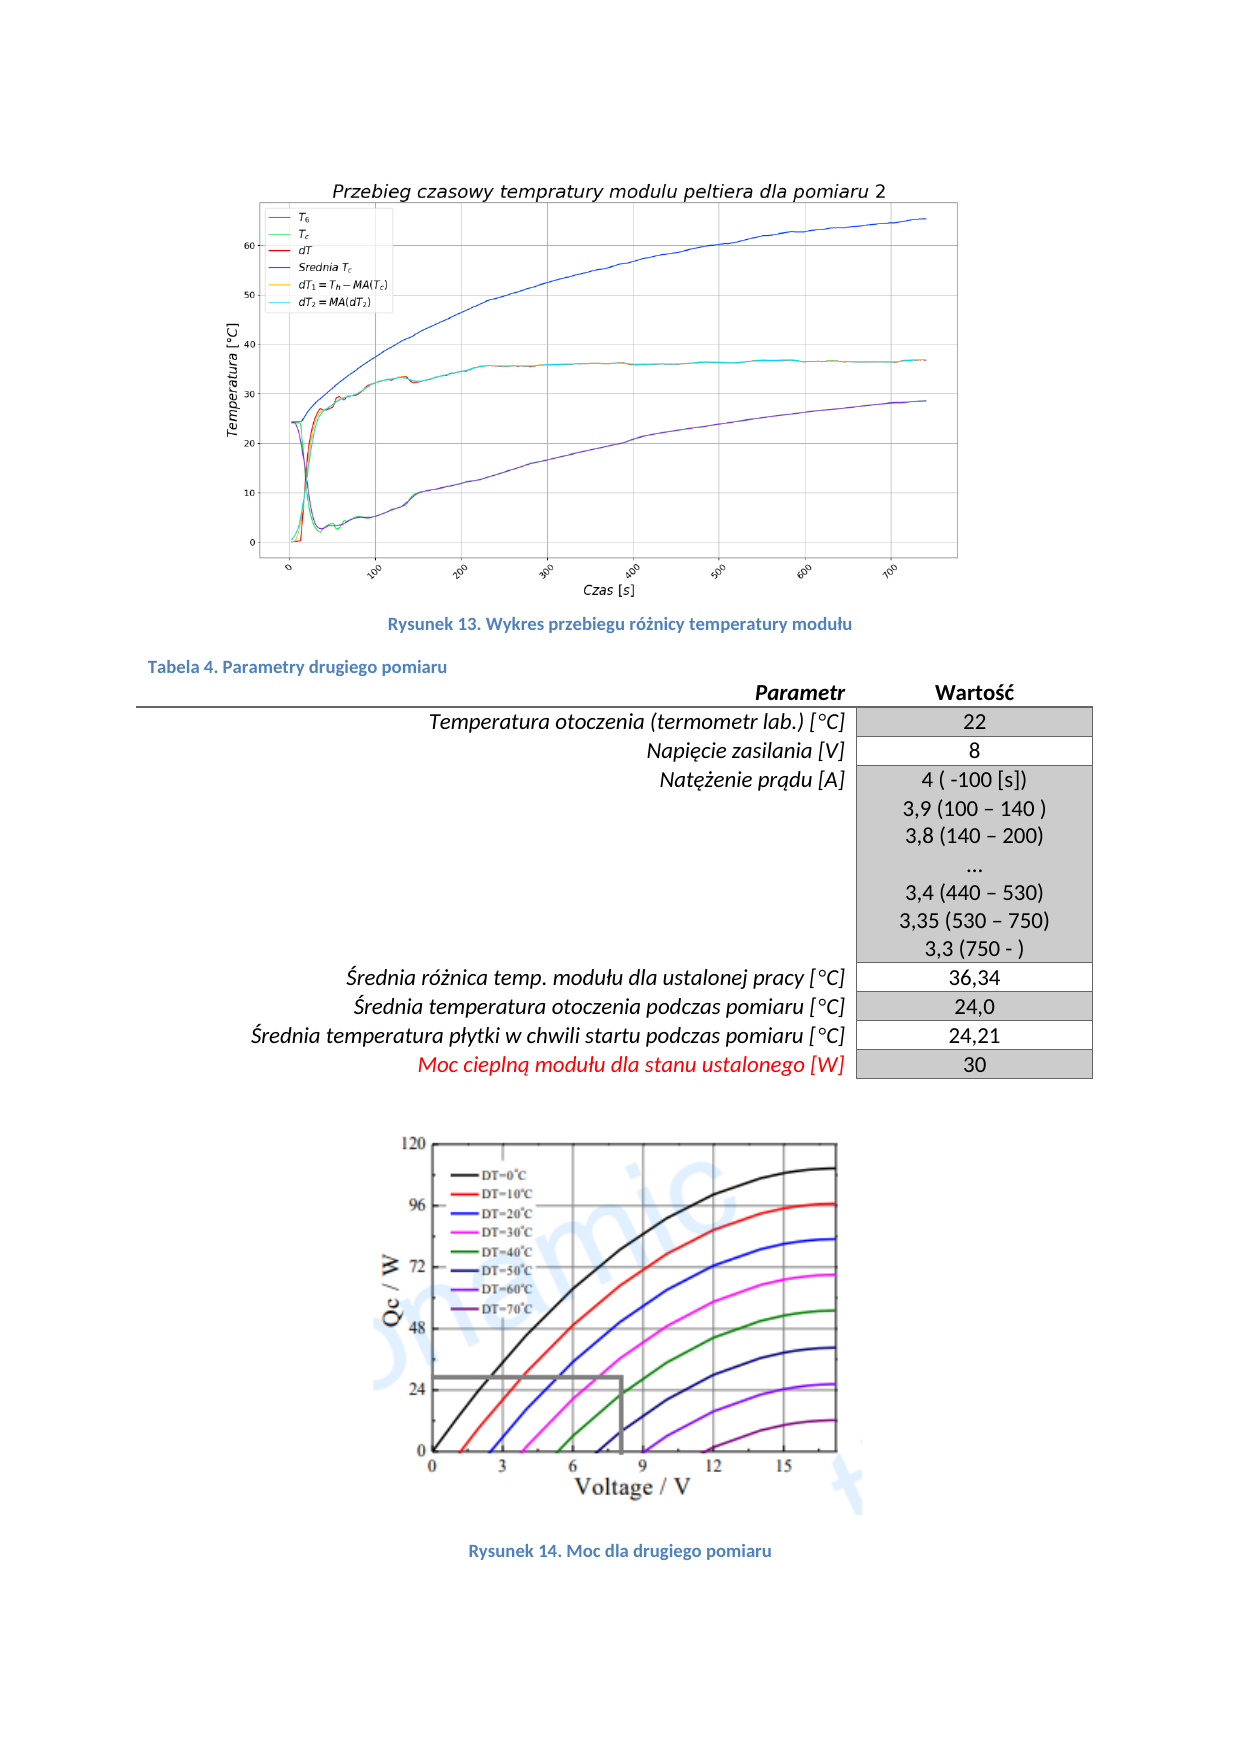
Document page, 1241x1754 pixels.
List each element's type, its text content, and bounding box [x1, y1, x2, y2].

table_header Parametr [136, 679, 856, 706]
table_cell Natężenie prądu [A] [136, 765, 856, 962]
table_cell Średnia temperatura otoczenia podczas pomiaru [°C] [136, 991, 856, 1020]
table_cell Średnia temperatura płytki w chwili startu podczas pomiaru [°C] [136, 1020, 856, 1049]
table_cell Średnia różnica temp. modułu dla ustalonej pracy [°C] [136, 962, 856, 991]
table_cell 24,0 [857, 992, 1092, 1020]
table_cell 4 ( -100 [s]) 3,9 (100 – 140 ) 3,8 (140 – 200) … 3,4 (440 – 530) 3,35 (530 – 750) 3,3 (750 - ) [857, 766, 1092, 962]
table_cell 36,34 [857, 963, 1092, 991]
picture [373, 1132, 867, 1515]
table_cell Temperatura otoczenia (termometr lab.) [°C] [136, 708, 856, 736]
table_cell 22 [857, 708, 1092, 736]
table_cell Moc cieplną modułu dla stanu ustalonego [W] [136, 1049, 856, 1078]
table_cell Napięcie zasilania [V] [136, 736, 856, 764]
table_cell 8 [857, 737, 1092, 764]
table_header Wartość [856, 679, 1093, 706]
table_cell 30 [857, 1050, 1092, 1078]
picture [147, 147, 1047, 608]
table_cell 24,21 [857, 1021, 1092, 1049]
